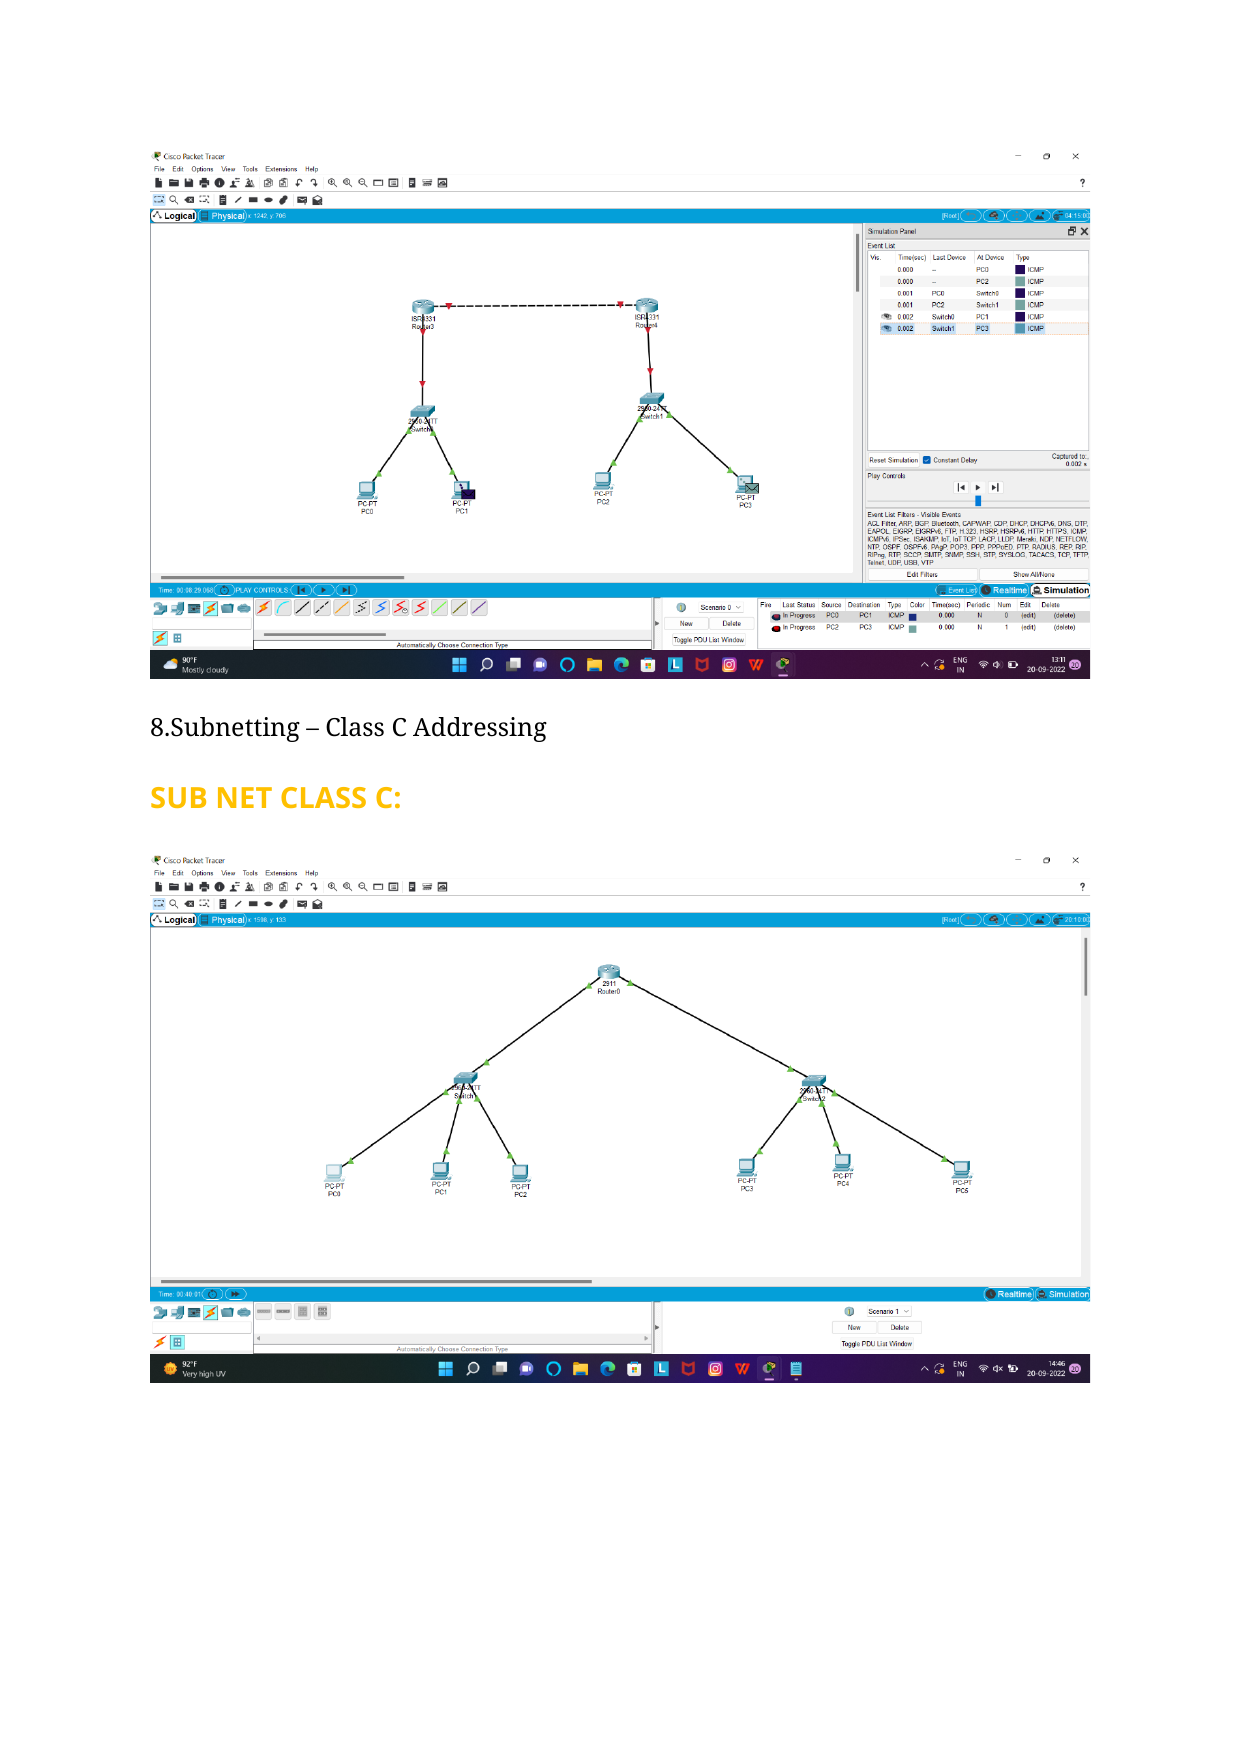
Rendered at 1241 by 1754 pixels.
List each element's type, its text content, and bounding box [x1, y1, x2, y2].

picture [150, 1301, 1091, 1383]
picture [150, 150, 1091, 679]
text 8.Subnetting – Class C Addressing [150, 709, 1090, 743]
picture [990, 212, 997, 219]
text SUB NET CLASS C: [150, 777, 1090, 817]
picture [987, 1290, 995, 1298]
picture [1006, 1292, 1021, 1297]
picture [936, 585, 945, 594]
picture [990, 916, 997, 923]
picture [150, 853, 1091, 1287]
picture [1006, 588, 1016, 593]
picture [982, 586, 990, 594]
